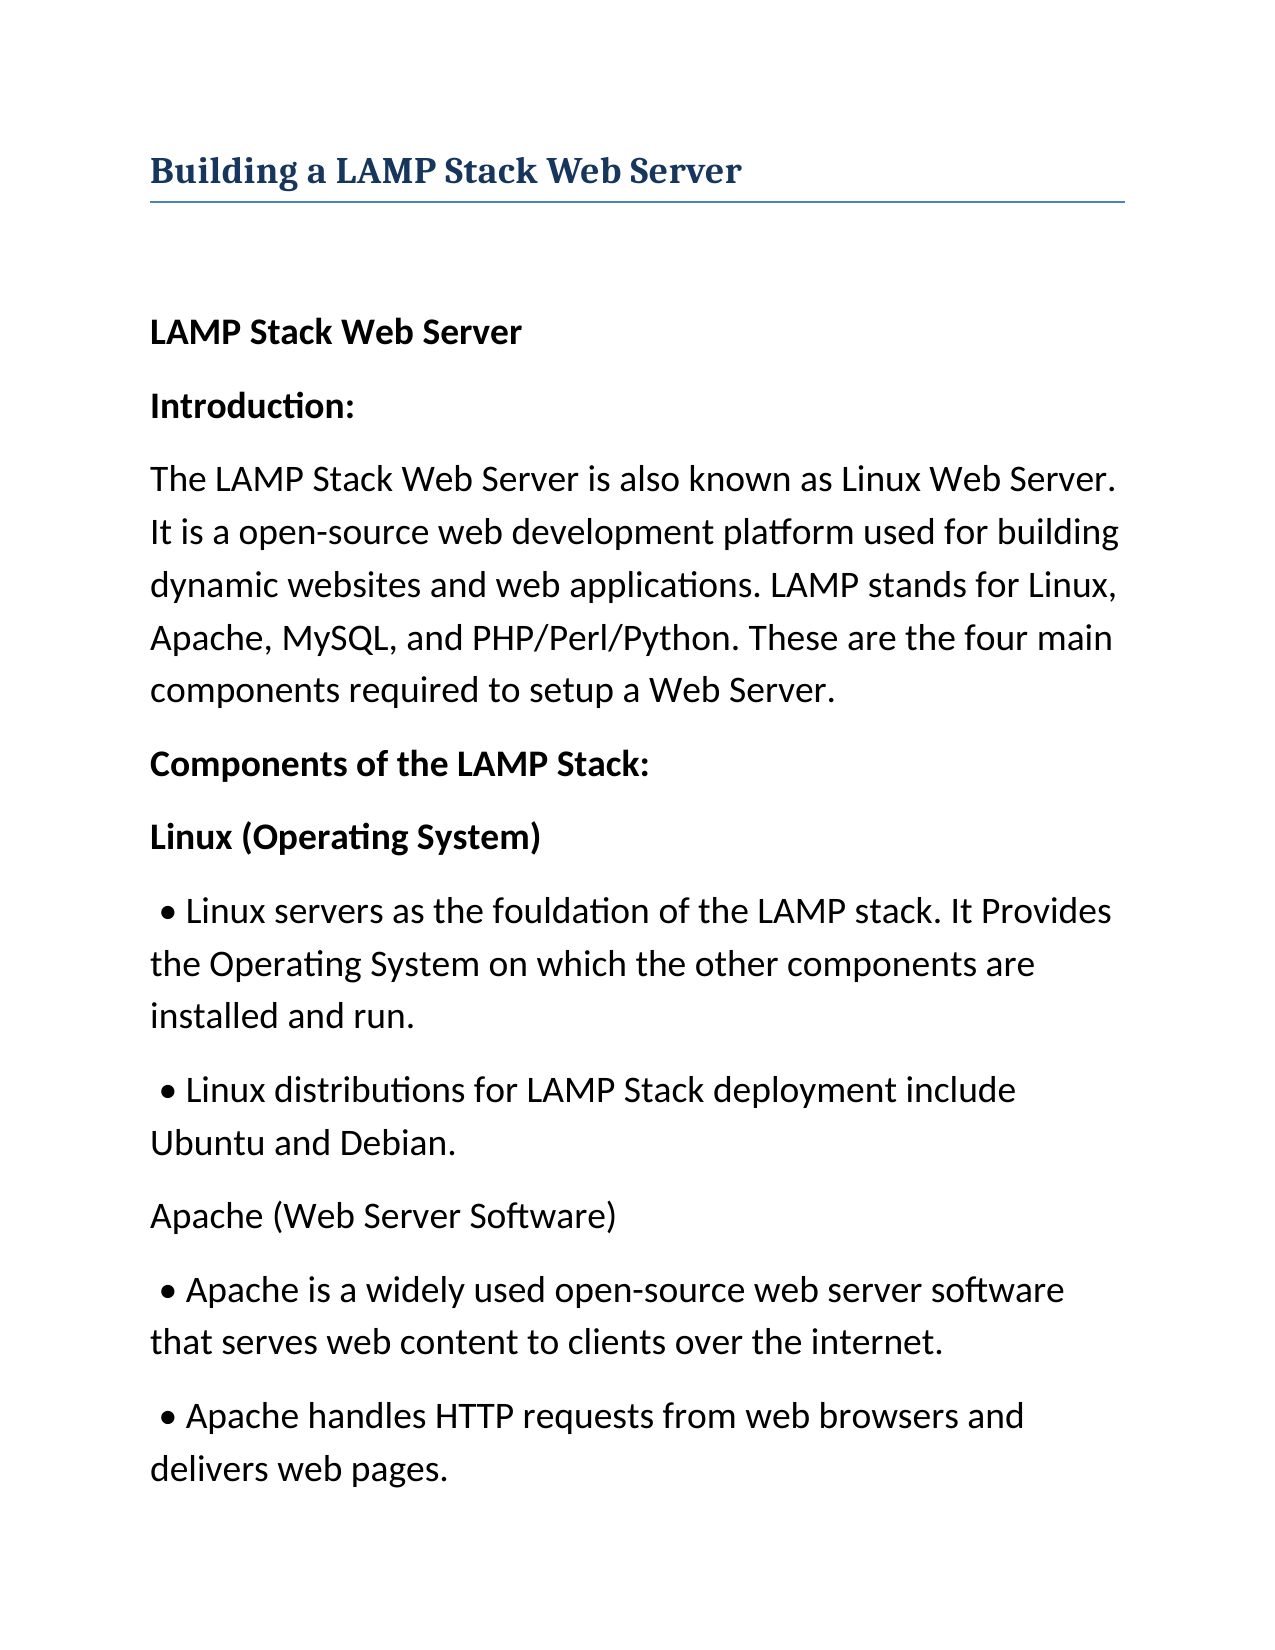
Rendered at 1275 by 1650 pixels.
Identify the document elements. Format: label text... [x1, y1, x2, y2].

text • Apache is a widely used open-source web server software that serves web content to clients over the internet. [150, 1266, 1125, 1364]
text • Linux distributions for LAMP Stack deployment include Ubuntu and Debian. [150, 1066, 1125, 1164]
text Components of the LAMP Stack: [150, 740, 1125, 786]
text The LAMP Stack Web Server is also known as Linux Web Server. It is a open-source web development platform used for building dynamic websites and web applications. LAMP stands for Linux, Apache, MySQL, and PHP/Perl/Python. These are the four main components required to setup a Web Server. [150, 455, 1125, 712]
text Introduction: [150, 382, 1125, 428]
text Linux (Operating System) [150, 813, 1125, 859]
text • Apache handles HTTP requests from web browsers and delivers web pages. [150, 1392, 1125, 1490]
text • Linux servers as the fouldation of the LAMP stack. It Provides the Operating System on which the other components are installed and run. [150, 887, 1125, 1038]
title Building a LAMP Stack Web Server [150, 150, 1125, 201]
text LAMP Stack Web Server [150, 308, 1125, 354]
text Apache (Web Server Software) [150, 1192, 1125, 1238]
